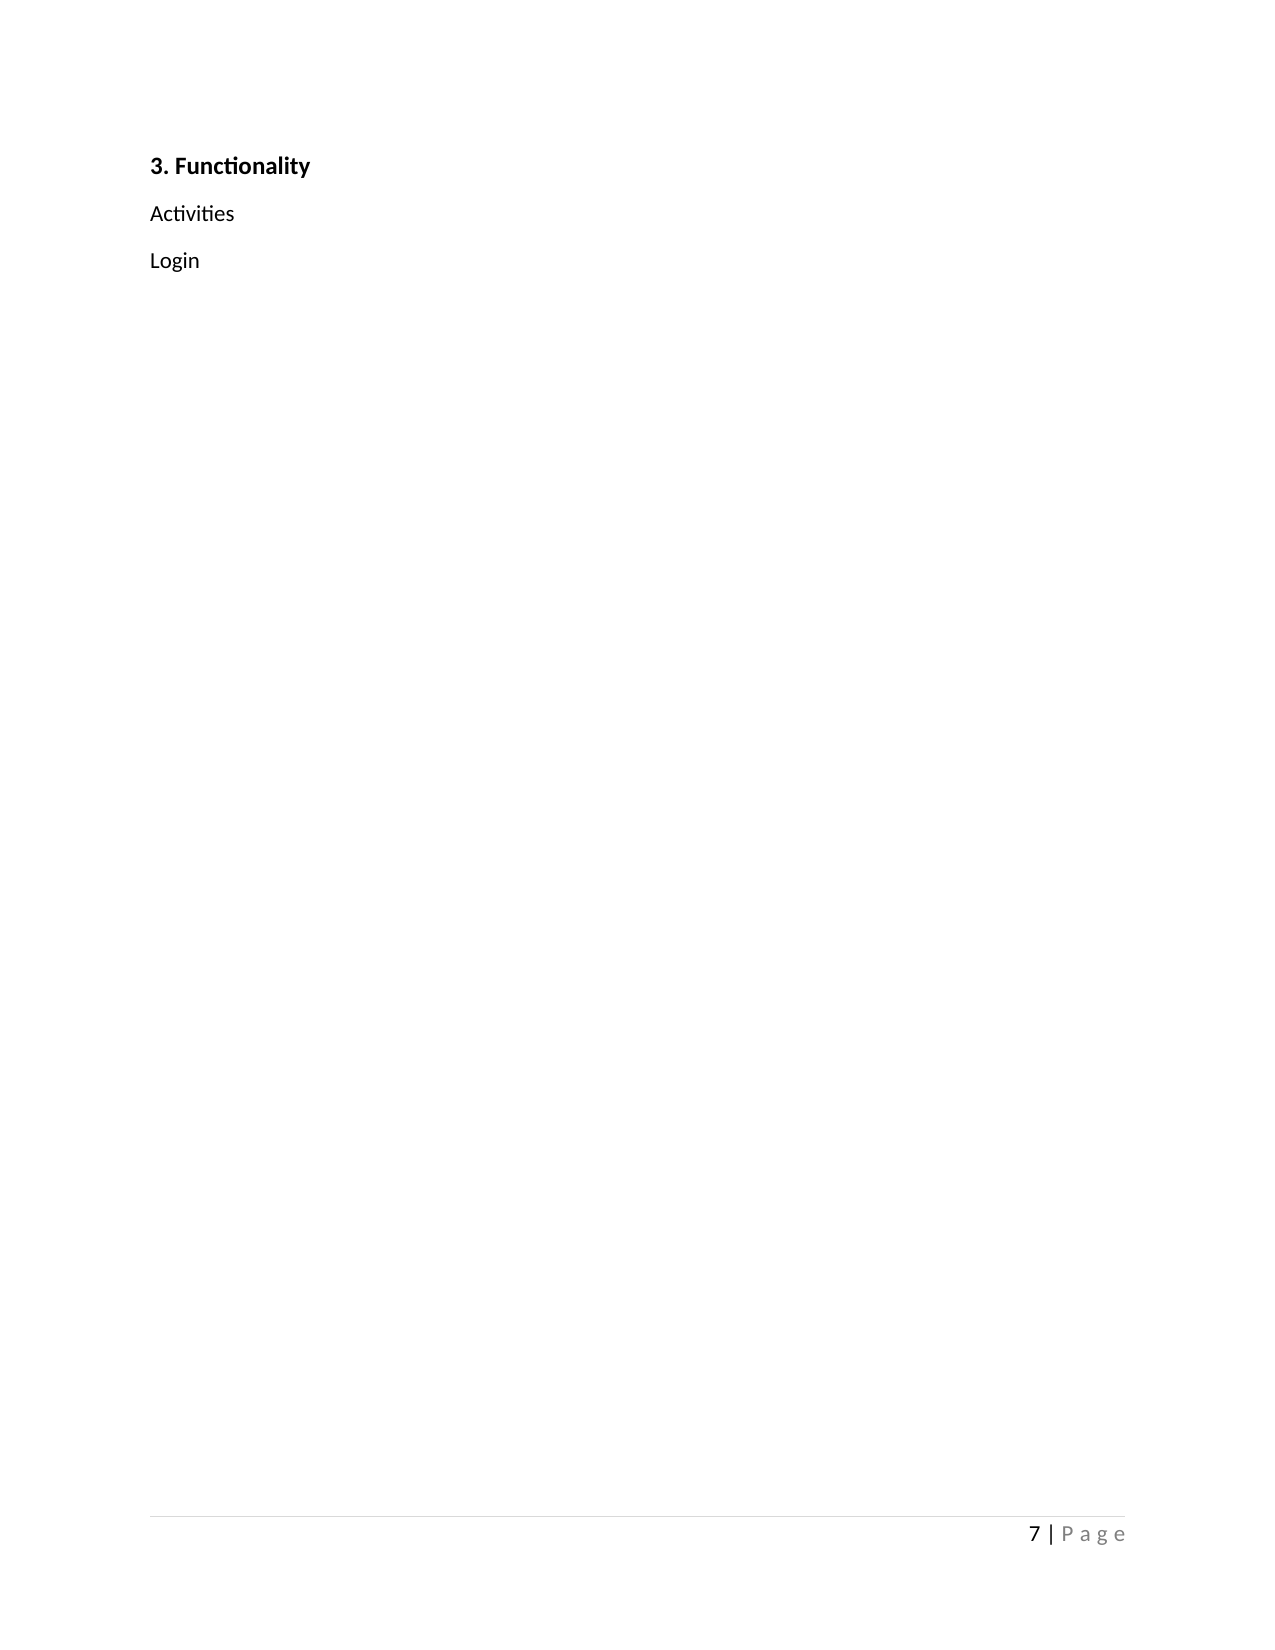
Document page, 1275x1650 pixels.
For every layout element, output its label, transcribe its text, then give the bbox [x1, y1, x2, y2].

text Login [150, 246, 1125, 274]
text Activities [150, 199, 1125, 228]
text 3. Functionality [150, 150, 1125, 181]
